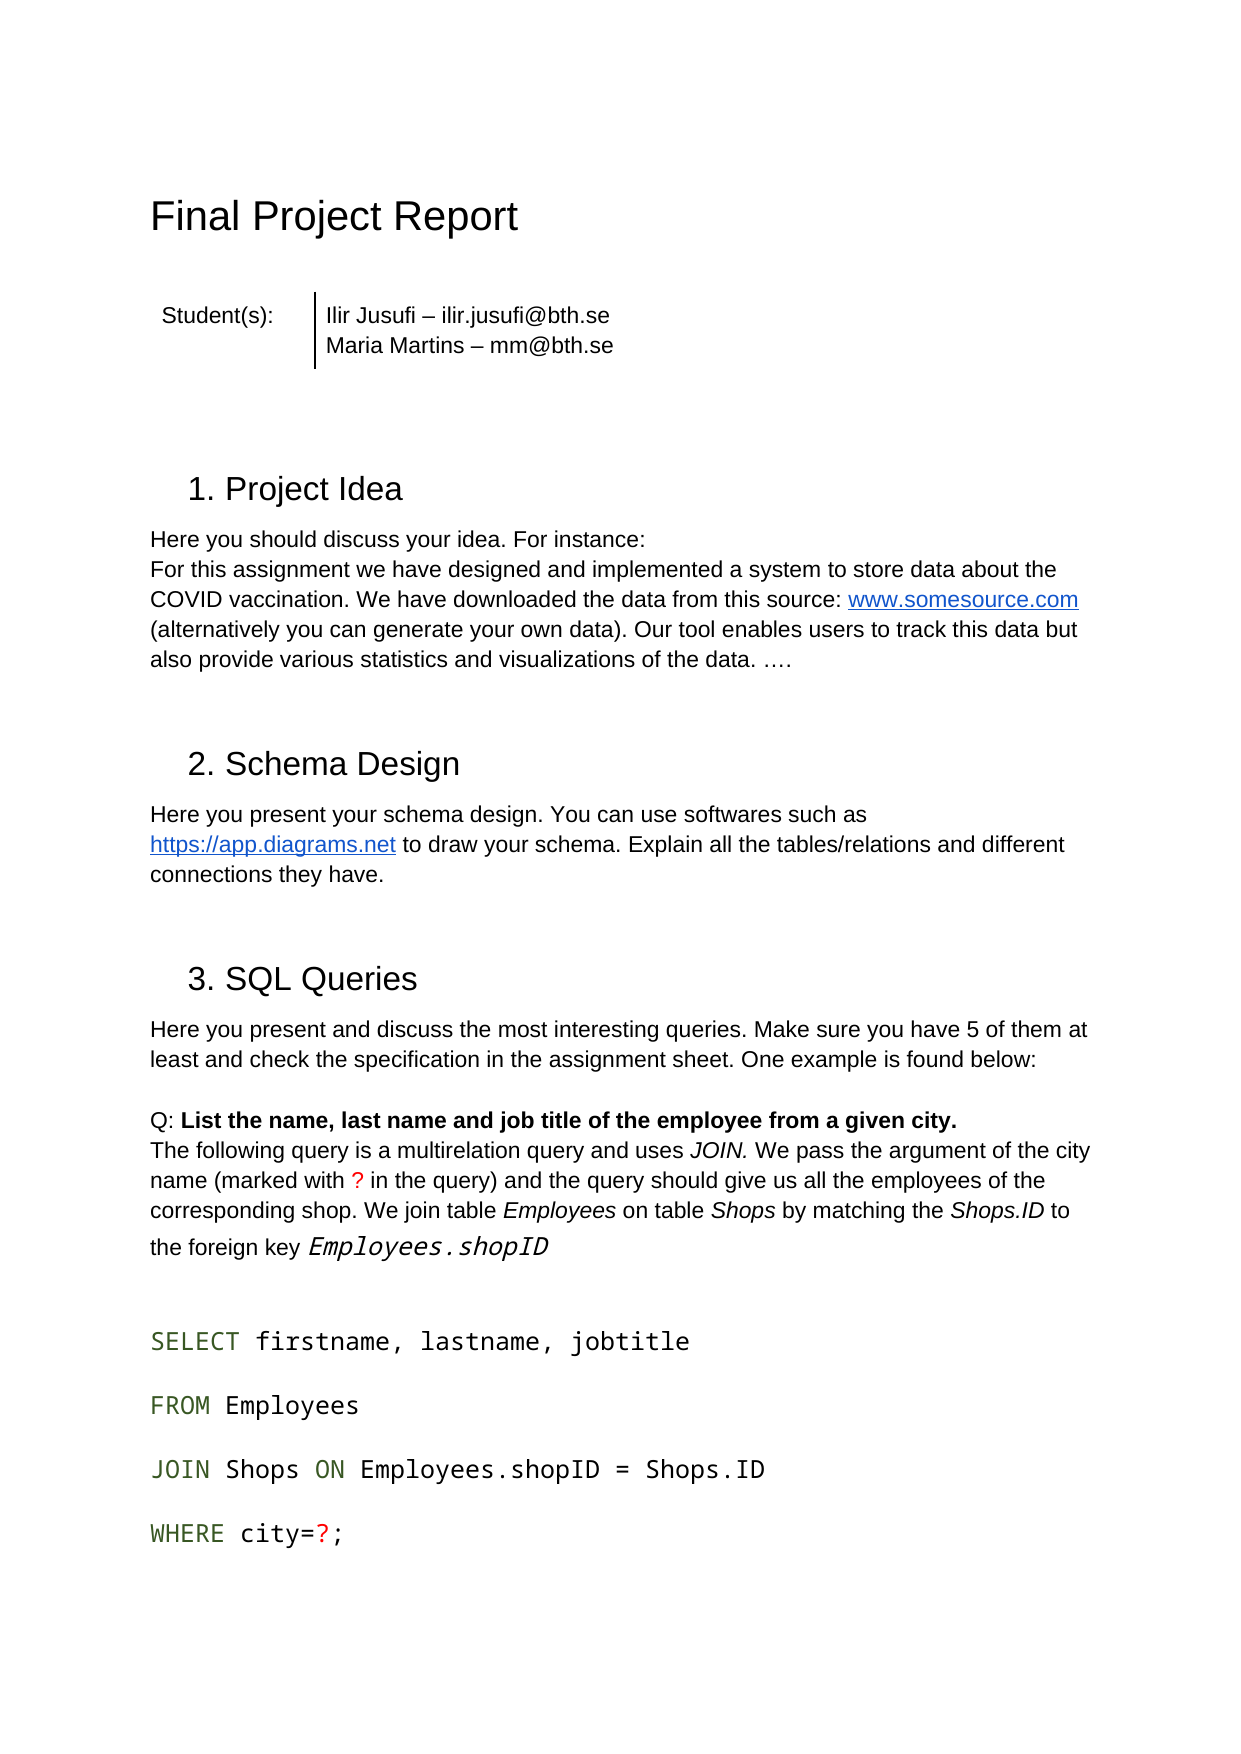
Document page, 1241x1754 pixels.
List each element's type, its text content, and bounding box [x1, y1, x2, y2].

text Here you present and discuss the most interesting queries. Make sure you have 5 of them at least and check the specification in the assignment sheet. One example is found below: [150, 1016, 1090, 1073]
subtitle Schema Design [187, 744, 1090, 783]
text The following query is a multirelation query and uses JOIN. We pass the argument of the city name (marked with ? in the query) and the query should give us all the employees of the corresponding shop. We join table Employees on table Shops by matching the Shops.ID to the foreign key Employees.shopID [150, 1137, 1090, 1263]
text Here you should discuss your idea. For instance: [150, 526, 1090, 552]
text JOIN Shops ON Employees.shopID = Shops.ID [150, 1451, 1090, 1486]
table_header Student(s): [152, 292, 314, 369]
text For this assignment we have designed and implemented a system to store data about the COVID vaccination. We have downloaded the data from this source: www.somesource.com (alternatively you can generate your own data). Our tool enables users to track this data but also provide various statistics and visualizations of the data. …. [150, 556, 1090, 673]
text SELECT firstname, lastname, jobtitle [150, 1323, 1090, 1357]
text WHERE city=?; [150, 1516, 1090, 1550]
table_header Ilir Jusufi – ilir.jusufi@bth.se Maria Martins – mm@bth.se [316, 292, 1088, 369]
subtitle Final Project Report [150, 192, 1090, 239]
subtitle Project Idea [187, 469, 1090, 507]
text Here you present your schema design. You can use softwares such as https://app.diagrams.net to draw your schema. Explain all the tables/relations and different connections they have. [150, 801, 1090, 888]
text FROM Employees [150, 1387, 1090, 1421]
text Q: List the name, last name and job title of the employee from a given city. [150, 1107, 1090, 1133]
subtitle SQL Queries [187, 959, 1090, 998]
